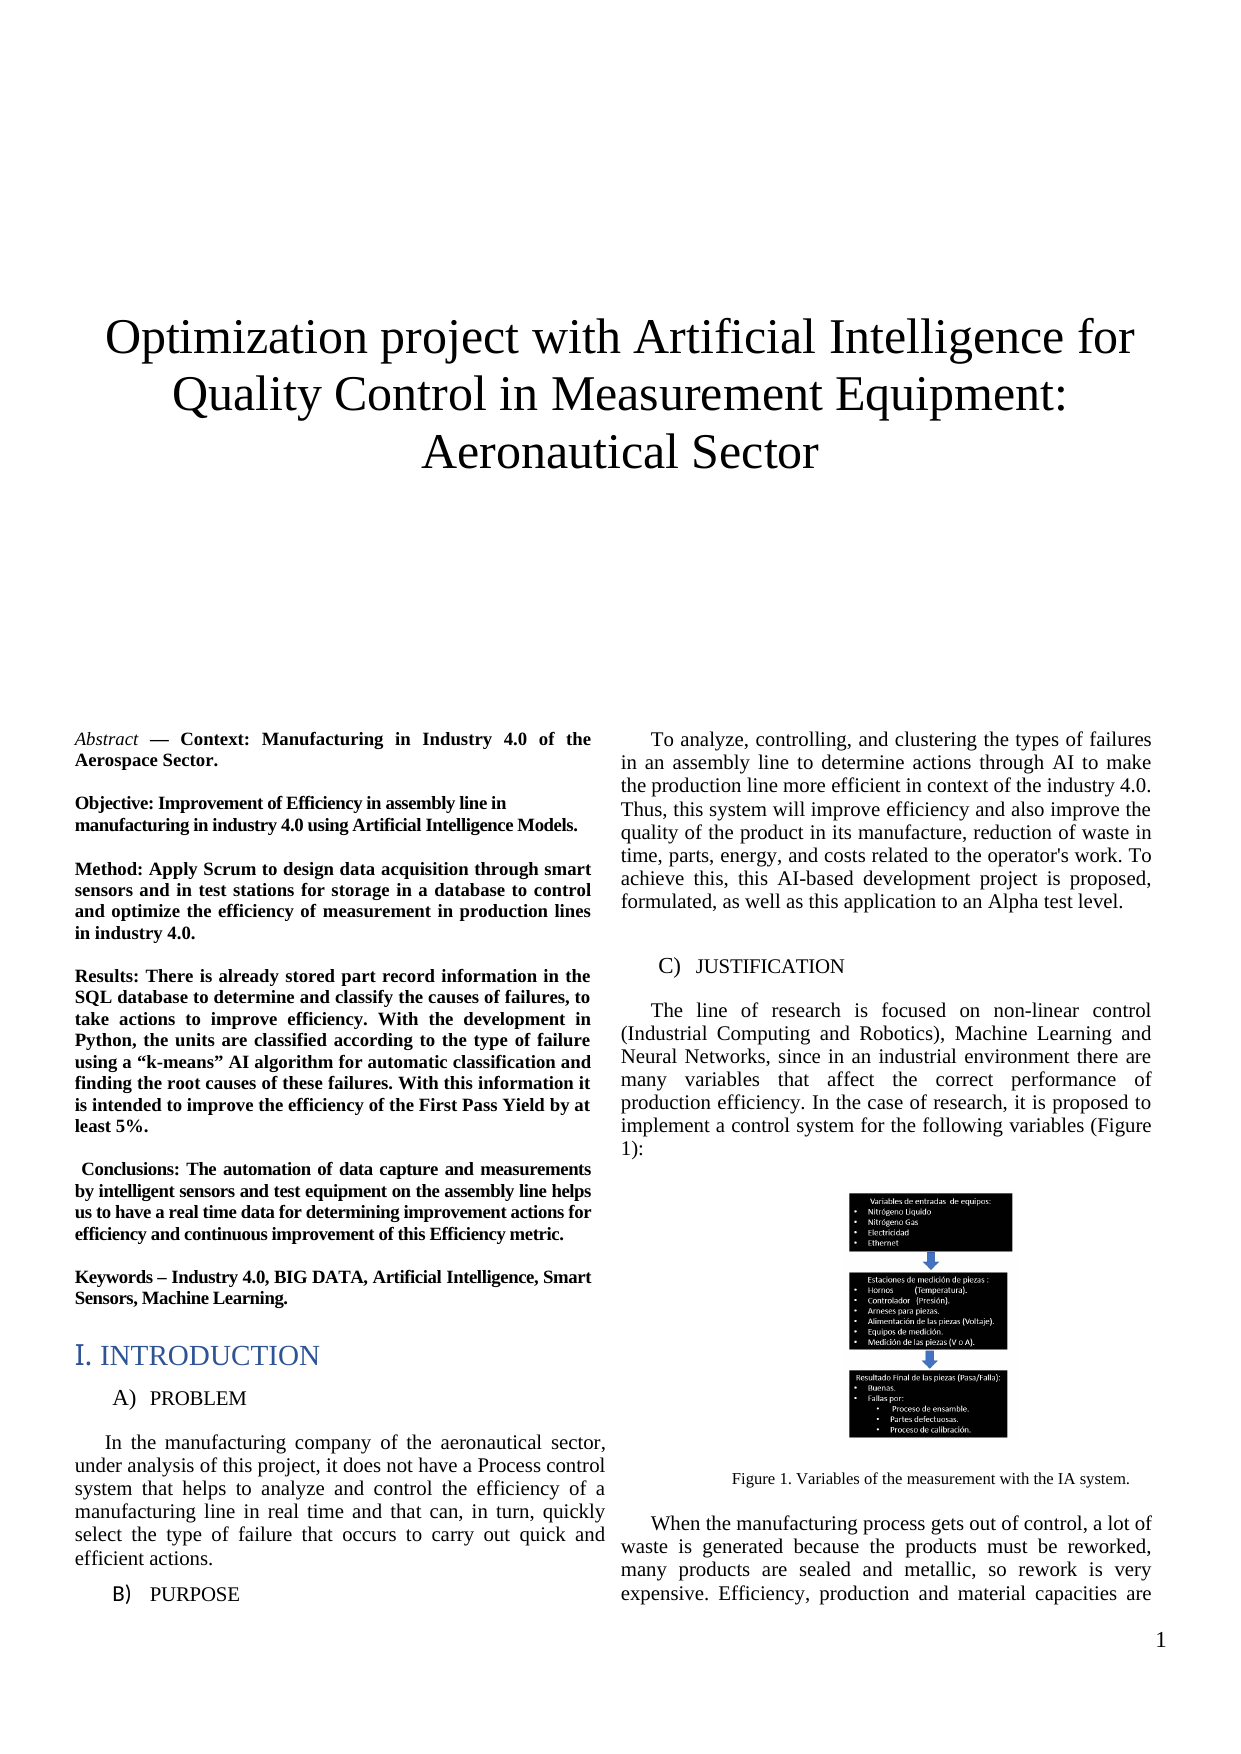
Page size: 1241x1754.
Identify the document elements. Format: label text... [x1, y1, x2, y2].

text The line of research is focused on non-linear control (Industrial Computing and Robotics), Machine Learning and Neural Networks, since in an industrial environment there are many variables that affect the correct performance of production efficiency. In the case of research, it is proposed to implement a control system for the following variables (Figure 1): [621, 999, 1152, 1161]
text Keywords – Industry 4.0, BIG DATA, Artificial Intelligence, Smart Sensors, Machine Learning. [74, 1266, 591, 1309]
text To analyze, controlling, and clustering the types of failures in an assembly line to determine actions through AI to make the production line more efficient in context of the industry 4.0. Thus, this system will improve efficiency and also improve the quality of the product in its manufacture, reduction of waste in time, parts, energy, and costs related to the operator's work. To achieve this, this AI-based development project is proposed, formulated, as well as this application to an Alpha test level. [621, 728, 1152, 913]
list JUSTIFICATION [658, 954, 1166, 978]
picture [842, 1188, 1020, 1441]
text Conclusions: The automation of data capture and measurements by intelligent sensors and test equipment on the assembly line helps us to have a real time data for determining improvement actions for efficiency and continuous improvement of this Efficiency metric. [74, 1158, 591, 1244]
text Results: There is already stored part record information in the SQL database to determine and classify the causes of failures, to take actions to improve efficiency. With the development in Python, the units are classified according to the type of failure using a “k-means” AI algorithm for automatic classification and finding the root causes of these failures. With this information it is intended to improve the efficiency of the First Pass Yield by at least 5%. [74, 965, 591, 1137]
list Figure 1. Variables of the measurement with the IA system. [696, 1469, 1166, 1488]
text Optimization project with Artificial Intelligence for Quality Control in Measurement Equipment: Aeronautical Sector [74, 307, 1166, 480]
text Objective: Improvement of Efficiency in assembly line in manufacturing in industry 4.0 using Artificial Intelligence Models. [74, 792, 591, 836]
list PROBLEM [112, 1387, 620, 1410]
text Abstract — Context: Manufacturing in Industry 4.0 of the Aerospace Sector. [74, 728, 591, 771]
text In the manufacturing company of the aeronautical sector, under analysis of this project, it does not have a Process control system that helps to analyze and control the efficiency of a manufacturing line in real time and that can, in turn, quickly select the type of failure that occurs to carry out quick and efficient actions. [74, 1431, 606, 1570]
subtitle I. INTRODUCTION [74, 1334, 620, 1373]
text Method: Apply Scrum to design data acquisition through smart sensors and in test stations for storage in a database to control and optimize the efficiency of measurement in production lines in industry 4.0. [74, 858, 591, 944]
list PURPOSE [112, 1583, 620, 1606]
